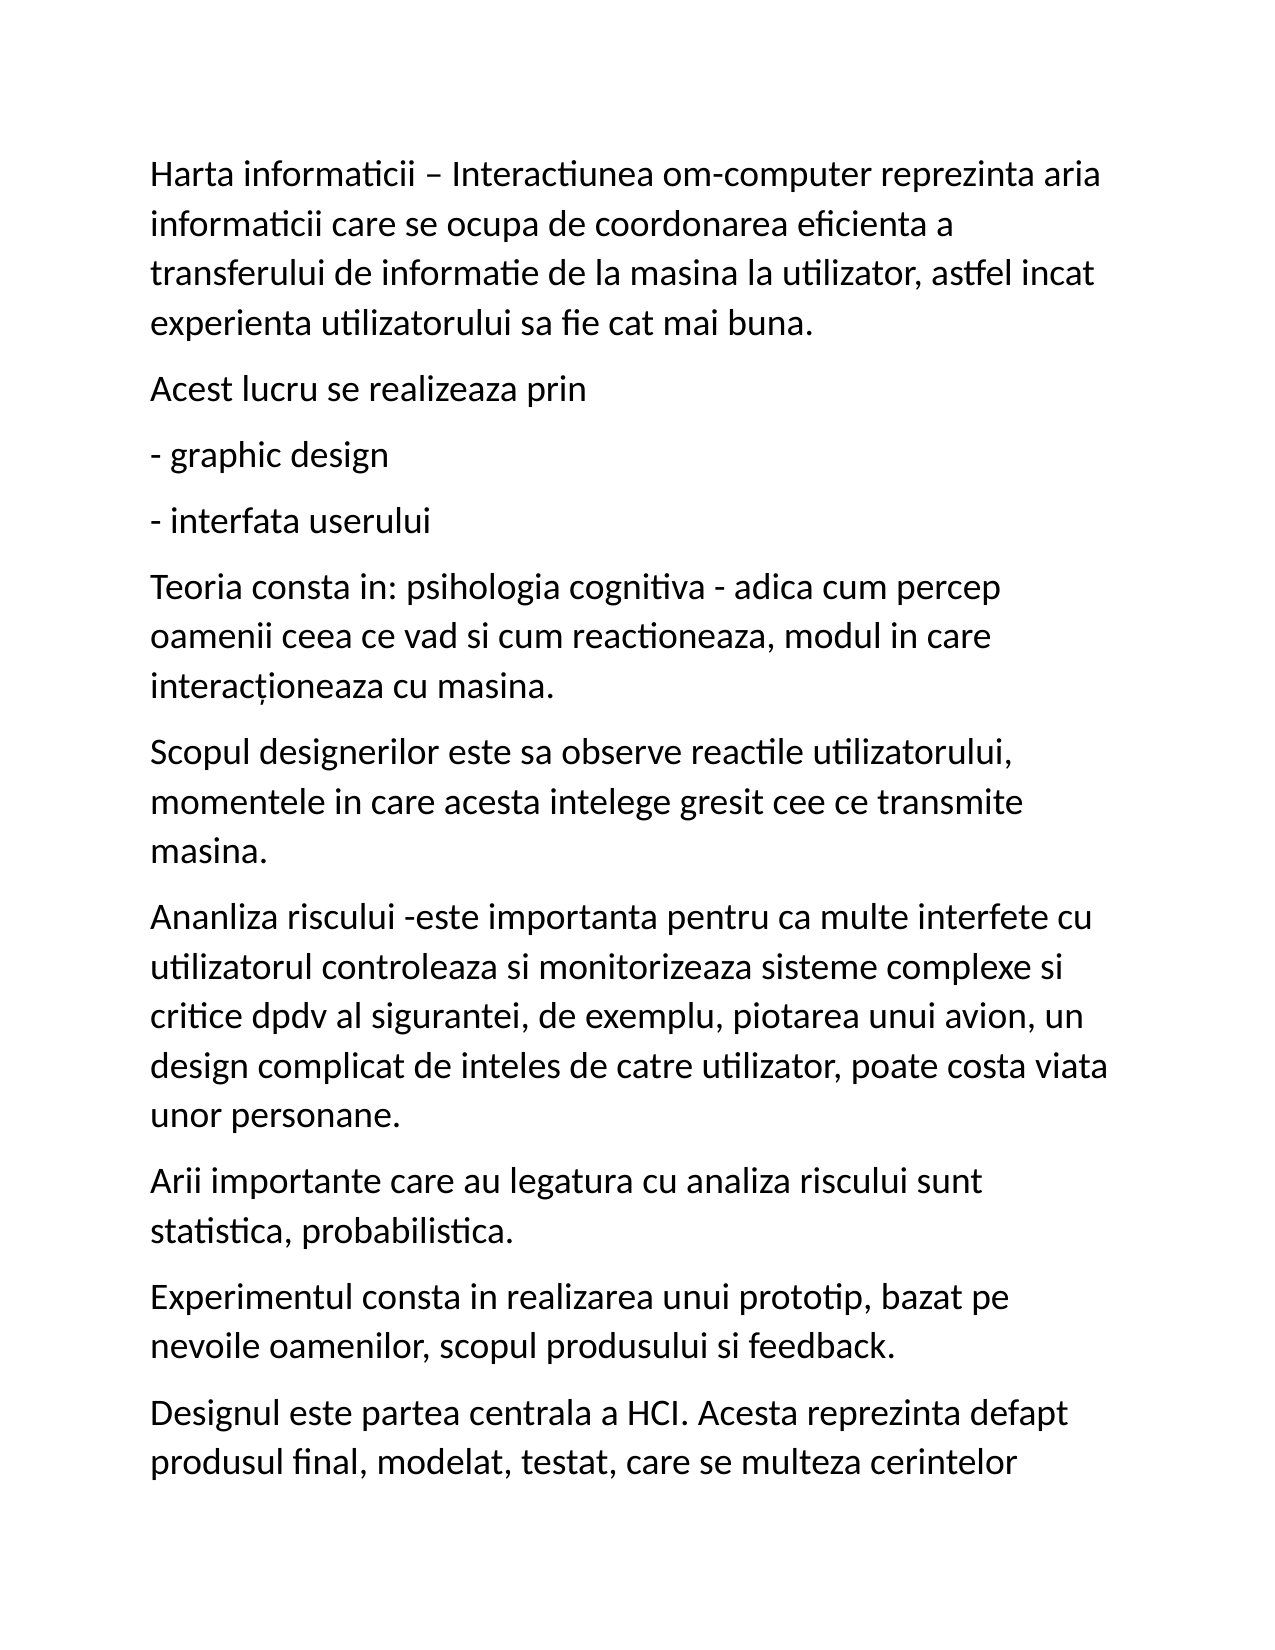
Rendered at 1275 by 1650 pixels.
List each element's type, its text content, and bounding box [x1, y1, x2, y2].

text Harta informaticii – Interactiunea om-computer reprezinta aria informaticii care se ocupa de coordonarea eficienta a transferului de informatie de la masina la utilizator, astfel incat experienta utilizatorului sa fie cat mai buna. [150, 150, 1125, 344]
text Scopul designerilor este sa observe reactile utilizatorului, momentele in care acesta intelege gresit cee ce transmite masina. [150, 728, 1125, 873]
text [150, 1388, 1125, 1484]
text Arii importante care au legatura cu analiza riscului sunt statistica, probabilistica. [150, 1157, 1125, 1253]
text - graphic design [150, 431, 1125, 477]
text - interfata userului [150, 497, 1125, 543]
text Acest lucru se realizeaza prin [150, 364, 1125, 410]
text Experimentul consta in realizarea unui prototip, bazat pe nevoile oamenilor, scopul produsului si feedback. [150, 1273, 1125, 1368]
text Teoria consta in: psihologia cognitiva - adica cum percep oamenii ceea ce vad si cum reactioneaza, modul in care interacționeaza cu masina. [150, 563, 1125, 708]
text Ananliza riscului -este importanta pentru ca multe interfete cu utilizatorul controleaza si monitorizeaza sisteme complexe si critice dpdv al sigurantei, de exemplu, piotarea unui avion, un design complicat de inteles de catre utilizator, poate costa viata unor personane. [150, 893, 1125, 1137]
